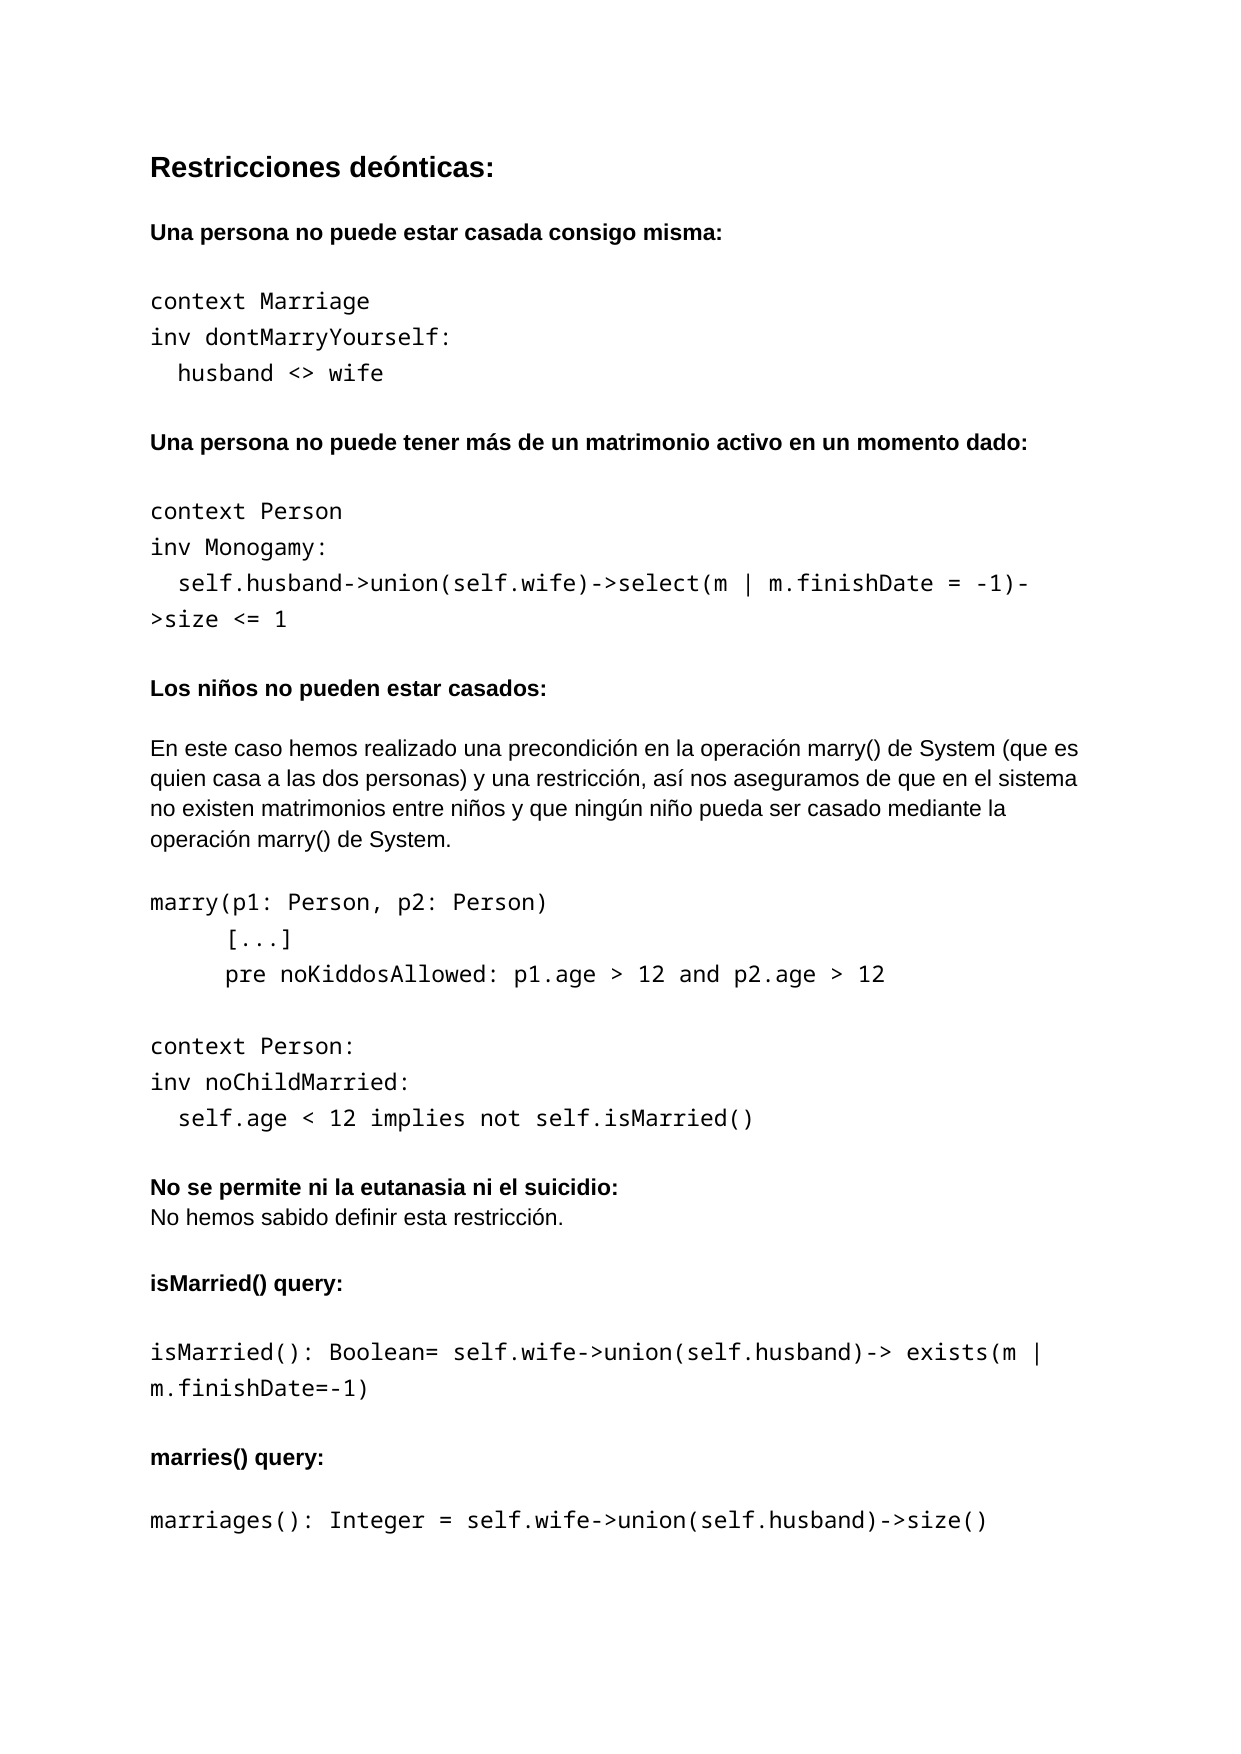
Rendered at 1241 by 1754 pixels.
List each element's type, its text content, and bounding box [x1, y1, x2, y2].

text marry(p1: Person, p2: Person) [150, 886, 1090, 917]
text No se permite ni la eutanasia ni el suicidio: [150, 1173, 1090, 1200]
text Los niños no pueden estar casados: [150, 674, 1090, 701]
text context Person [150, 495, 1090, 526]
text inv noChildMarried: [150, 1066, 1090, 1097]
text husband <> wife [150, 357, 1090, 388]
text [...] [150, 922, 1090, 953]
text inv dontMarryYourself: [150, 321, 1090, 352]
text En este caso hemos realizado una precondición en la operación marry() de System (que es quien casa a las dos personas) y una restricción, así nos aseguramos de que en el sistema no existen matrimonios entre niños y que ningún niño pueda ser casado mediante la operación marry() de System. [150, 735, 1090, 852]
text self.husband->union(self.wife)->select(m | m.finishDate = -1)->size <= 1 [150, 567, 1090, 634]
text Una persona no puede estar casada consigo misma: [150, 219, 1090, 245]
text self.age < 12 implies not self.isMarried() [150, 1102, 1090, 1133]
text pre noKiddosAllowed: p1.age > 12 and p2.age > 12 [150, 958, 1090, 989]
text Una persona no puede tener más de un matrimonio activo en un momento dado: [150, 429, 1090, 455]
text No hemos sabido definir esta restricción. [150, 1204, 1090, 1230]
text marriages(): Integer = self.wife->union(self.husband)->size() [150, 1504, 1090, 1535]
text context Marriage [150, 285, 1090, 316]
text context Person: [150, 1030, 1090, 1061]
text Restricciones deónticas: [150, 150, 1090, 183]
text isMarried(): Boolean= self.wife->union(self.husband)-> exists(m | m.finishDate=-1) [150, 1336, 1090, 1403]
text marries() query: [150, 1444, 1090, 1470]
text inv Monogamy: [150, 531, 1090, 562]
text isMarried() query: [150, 1270, 1090, 1296]
